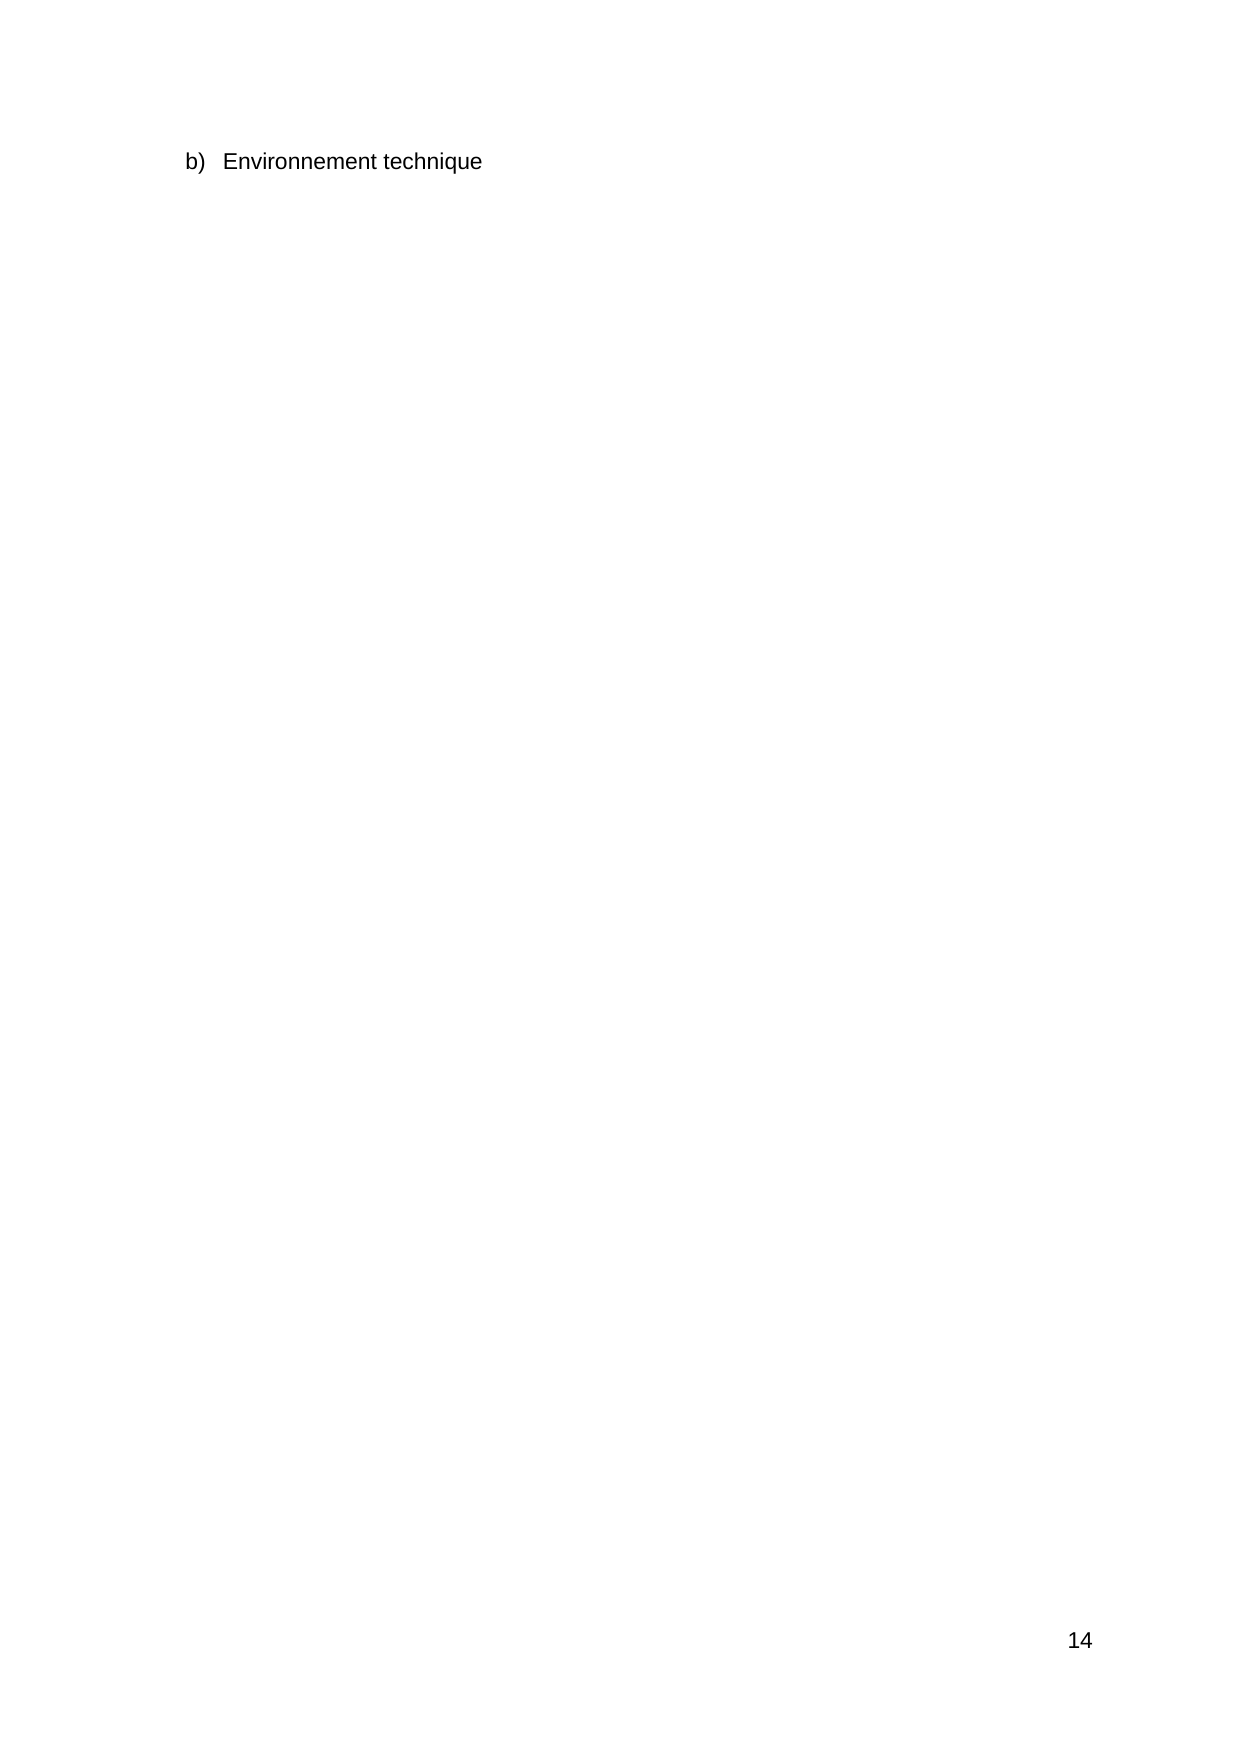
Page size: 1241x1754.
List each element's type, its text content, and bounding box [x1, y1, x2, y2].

list Environnement technique [185, 148, 1093, 174]
